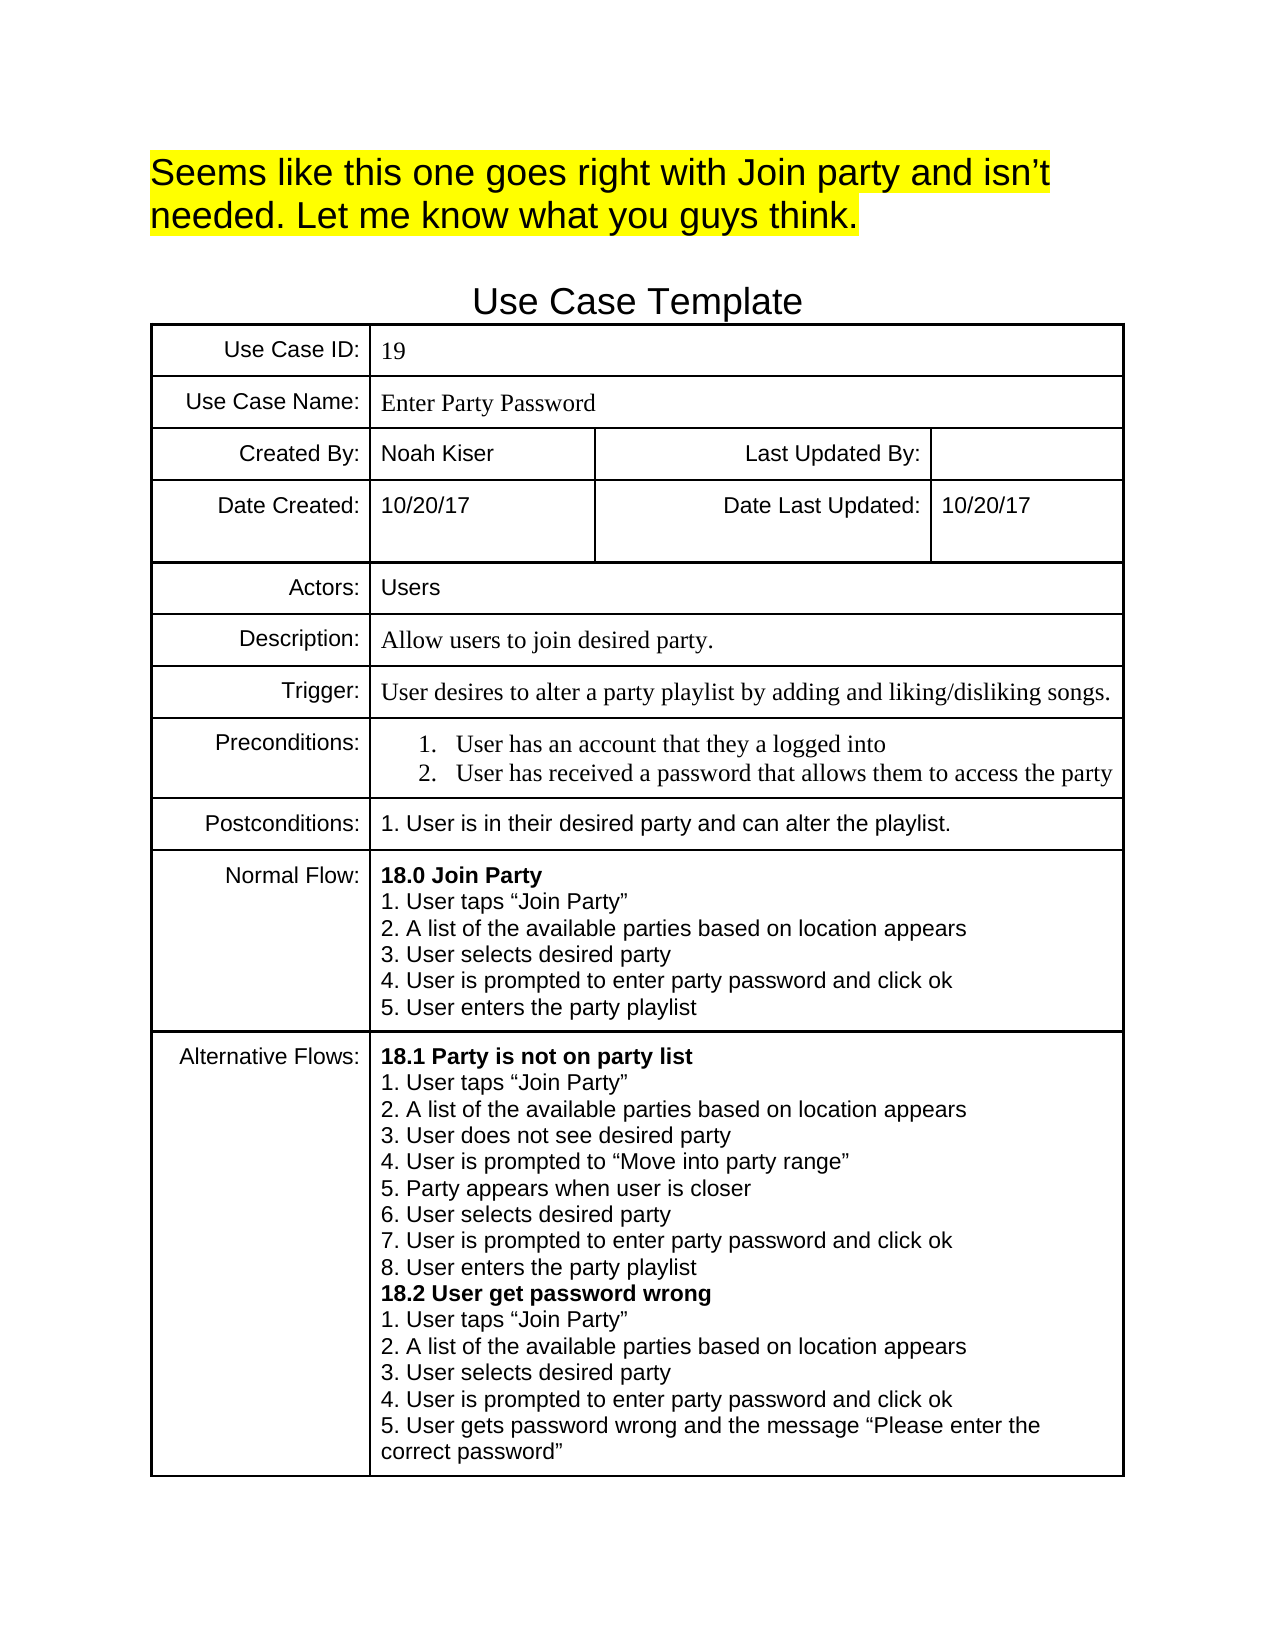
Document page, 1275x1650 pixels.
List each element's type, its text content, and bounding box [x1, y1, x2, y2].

table_cell Description: [153, 615, 369, 665]
table_cell [932, 429, 1122, 479]
table_cell Trigger: [153, 667, 369, 717]
table_cell Enter Party Password [371, 377, 1122, 427]
table_cell Date Created: [153, 481, 369, 561]
table_cell 18.0 Join Party 1. User taps “Join Party” 2. A list of the available parties based on location appears 3. User selects desired party 4. User is prompted to enter party password and click ok 5. User enters the party playlist [371, 851, 1122, 1030]
table_header Use Case ID: [153, 326, 369, 375]
table_cell Created By: [153, 429, 369, 479]
table_cell User has an account that they a logged into User has received a password that allows them to access the party [371, 719, 1122, 797]
text Use Case Template [150, 279, 1125, 322]
table_cell 10/20/17 [932, 481, 1122, 561]
table_cell Preconditions: [153, 719, 369, 797]
table_cell Noah Kiser [371, 429, 594, 479]
table_cell User desires to alter a party playlist by adding and liking/disliking songs. [371, 667, 1122, 717]
table_cell Users [371, 564, 1122, 613]
table_cell Normal Flow: [153, 851, 369, 1030]
table_cell Alternative Flows: [153, 1033, 369, 1475]
table_cell Use Case Name: [153, 377, 369, 427]
table_cell Date Last Updated: [596, 481, 930, 561]
table_cell 10/20/17 [371, 481, 594, 561]
table_header 19 [371, 326, 1122, 375]
text Seems like this one goes right with Join party and isn’t needed. Let me know what you guys think. [859, 150, 1125, 236]
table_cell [371, 1033, 1122, 1475]
table_cell Postconditions: [153, 799, 369, 849]
table_cell Last Updated By: [596, 429, 930, 479]
table_cell Allow users to join desired party. [371, 615, 1122, 665]
table_cell 1. User is in their desired party and can alter the playlist. [371, 799, 1122, 849]
table_cell Actors: [153, 564, 369, 613]
